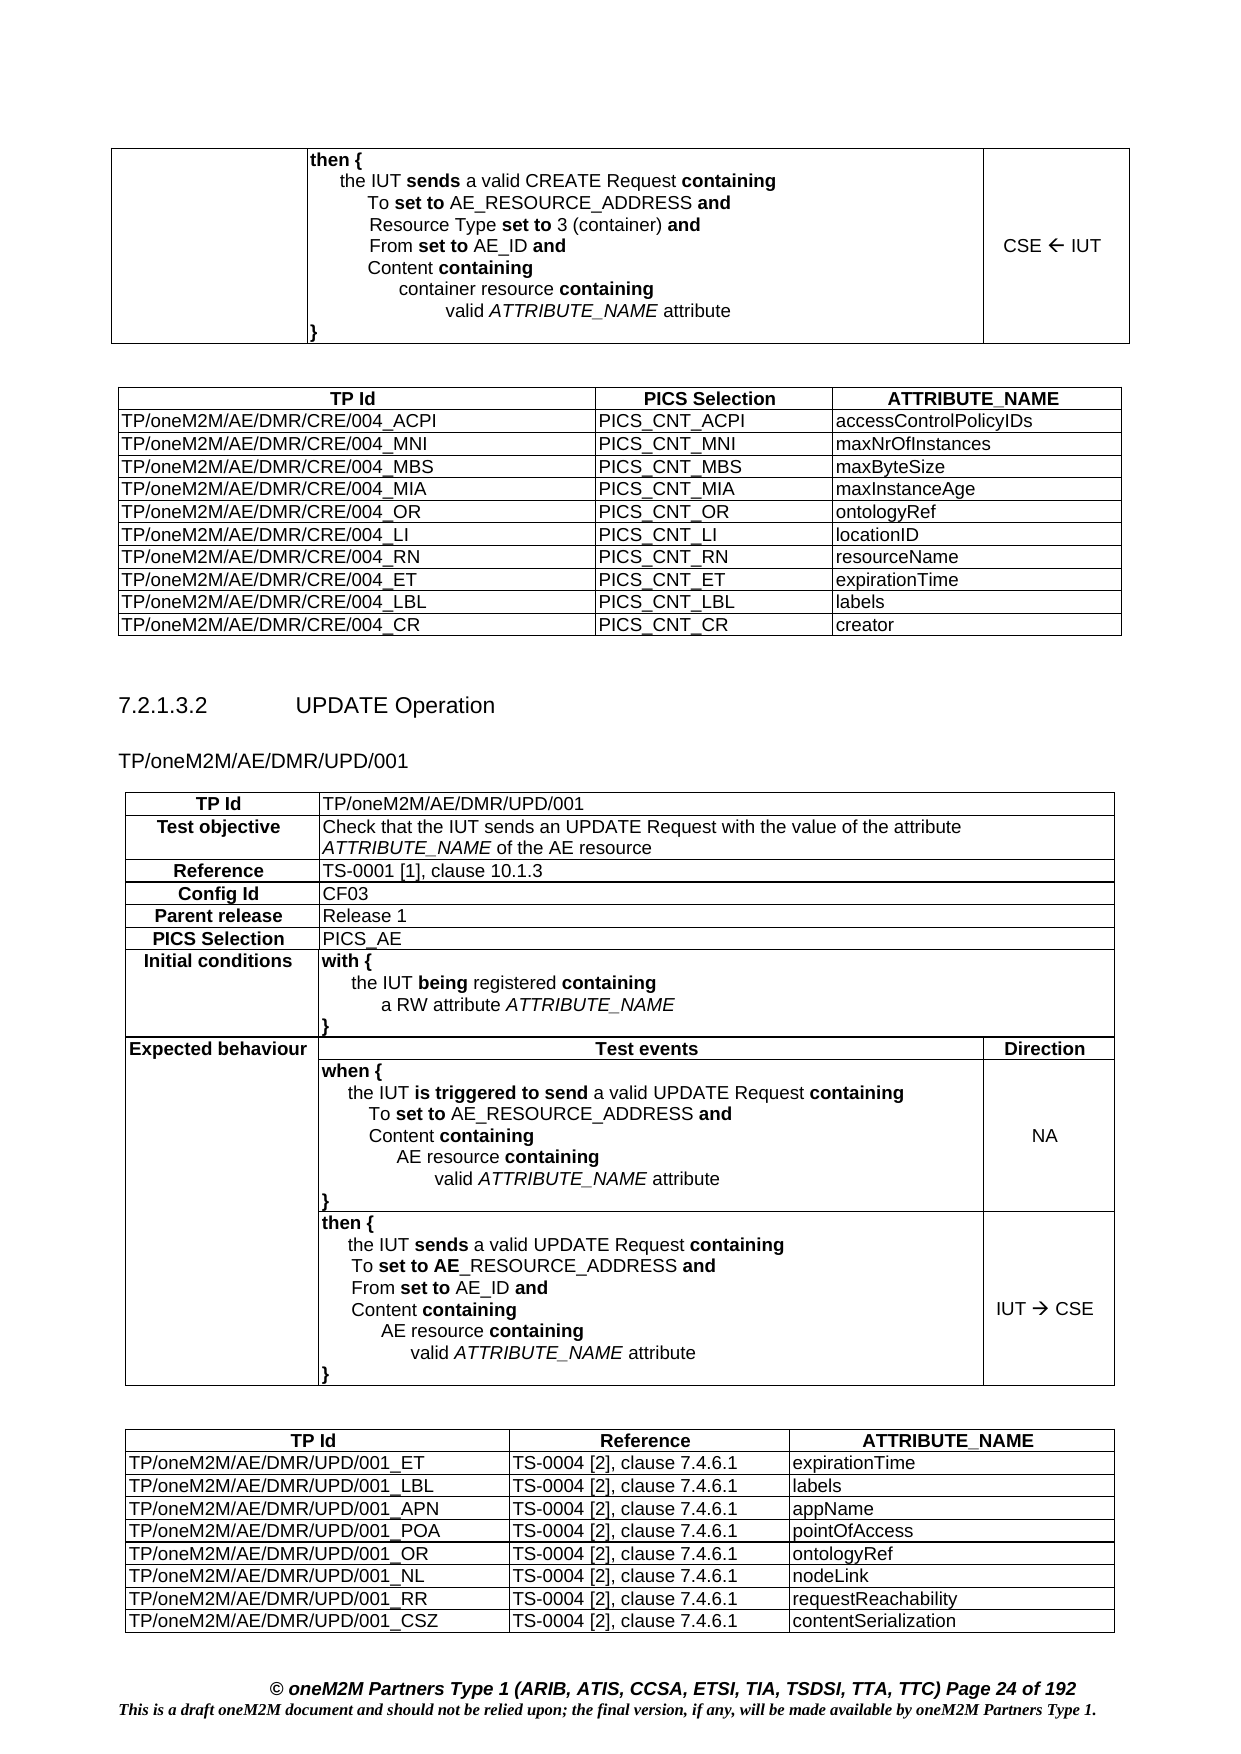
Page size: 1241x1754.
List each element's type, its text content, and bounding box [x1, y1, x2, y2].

table_cell pointOfAccess [790, 1520, 1114, 1541]
table_cell with { the IUT being registered containing a RW attribute ATTRIBUTE_NAME } [319, 950, 1114, 1036]
table_cell TP/oneM2M/AE/DMR/UPD/001_RR [126, 1588, 509, 1609]
table_cell maxByteSize [833, 456, 1121, 477]
table_cell TS-0004 [2], clause 7.4.6.1 [510, 1610, 789, 1632]
table_cell locationID [833, 523, 1121, 545]
table_cell Release 1 [320, 905, 1114, 927]
table_cell appName [790, 1497, 1114, 1519]
table_cell TP/oneM2M/AE/DMR/UPD/001_POA [126, 1520, 509, 1541]
table_cell PICS_CNT_RN [596, 546, 832, 567]
table_cell then { the IUT sends a valid UPDATE Request containing To set to AE_RESOURCE_ADDRESS and From set to AE_ID and Content containing AE resource containing valid ATTRIBUTE_NAME attribute } [319, 1212, 983, 1384]
table_cell TP/oneM2M/AE/DMR/UPD/001_LBL [126, 1475, 509, 1496]
table_cell TS-0004 [2], clause 7.4.6.1 [510, 1452, 789, 1474]
table_cell PICS Selection [126, 928, 319, 949]
table_cell expirationTime [833, 569, 1121, 590]
table_cell PICS_CNT_MIA [596, 478, 832, 500]
table_cell requestReachability [790, 1588, 1114, 1609]
table_cell PICS_CNT_CR [596, 614, 832, 635]
table_cell PICS_CNT_ET [596, 569, 832, 590]
table_cell maxInstanceAge [833, 478, 1121, 500]
table_cell nodeLink [790, 1565, 1114, 1587]
table_cell creator [833, 614, 1121, 635]
table_cell ontologyRef [790, 1543, 1114, 1564]
table_cell Test events [319, 1038, 983, 1059]
table_cell TS-0001 [1], clause 10.1.3 [320, 860, 1114, 881]
table_cell TP/oneM2M/AE/DMR/CRE/004_ET [119, 569, 595, 590]
table_cell TP/oneM2M/AE/DMR/UPD/001_APN [126, 1497, 509, 1519]
table_cell TS-0004 [2], clause 7.4.6.1 [510, 1497, 789, 1519]
subtitle 7.2.1.3.2 UPDATE Operation [118, 692, 1122, 718]
table_cell TP/oneM2M/AE/DMR/CRE/004_LI [119, 523, 595, 545]
table_cell PICS_CNT_OR [596, 501, 832, 522]
table_header PICS Selection [596, 388, 832, 409]
table_cell Parent release [126, 905, 319, 927]
table_header TP/oneM2M/AE/DMR/UPD/001 [320, 793, 1114, 814]
table_cell TP/oneM2M/AE/DMR/CRE/004_MNI [119, 433, 595, 454]
text TP/oneM2M/AE/DMR/UPD/001 [118, 749, 1122, 773]
table_cell TS-0004 [2], clause 7.4.6.1 [510, 1565, 789, 1587]
table_cell expirationTime [790, 1452, 1114, 1474]
table_header TP Id [126, 1430, 509, 1451]
table_header ATTRIBUTE_NAME [833, 388, 1121, 409]
table_cell contentSerialization [790, 1610, 1114, 1632]
table_cell TS-0004 [2], clause 7.4.6.1 [510, 1543, 789, 1564]
table_cell PICS_CNT_MBS [596, 456, 832, 477]
table_cell PICS_CNT_LI [596, 523, 832, 545]
table_cell Direction [984, 1038, 1114, 1059]
table_cell TP/oneM2M/AE/DMR/UPD/001_ET [126, 1452, 509, 1474]
table_cell TP/oneM2M/AE/DMR/CRE/004_MIA [119, 478, 595, 500]
table_cell NA [984, 1060, 1114, 1211]
table_cell TP/oneM2M/AE/DMR/CRE/004_OR [119, 501, 595, 522]
table_cell TP/oneM2M/AE/DMR/UPD/001_CSZ [126, 1610, 509, 1632]
table_cell Config Id [126, 883, 319, 904]
table_header TP Id [119, 388, 595, 409]
table_cell TP/oneM2M/AE/DMR/CRE/004_ACPI [119, 410, 595, 432]
table_cell TP/oneM2M/AE/DMR/CRE/004_RN [119, 546, 595, 567]
table_cell CSE IUT [984, 149, 1129, 343]
table_cell Check that the IUT sends an UPDATE Request with the value of the attribute ATTRIBUTE_NAME of the AE resource [320, 816, 1114, 859]
table_cell ontologyRef [833, 501, 1121, 522]
table_cell maxNrOfInstances [833, 433, 1121, 454]
table_cell TP/oneM2M/AE/DMR/CRE/004_MBS [119, 456, 595, 477]
table_header ATTRIBUTE_NAME [790, 1430, 1114, 1451]
table_cell TS-0004 [2], clause 7.4.6.1 [510, 1588, 789, 1609]
table_header Reference [510, 1430, 789, 1451]
table_cell resourceName [833, 546, 1121, 567]
table_cell PICS_CNT_LBL [596, 591, 832, 613]
table_cell TP/oneM2M/AE/DMR/UPD/001_OR [126, 1543, 509, 1564]
table_cell then { the IUT sends a valid CREATE Request containing To set to AE_RESOURCE_ADDRESS and Resource Type set to 3 (container) and From set to AE_ID and Content containing container resource containing valid ATTRIBUTE_NAME attribute } [308, 149, 983, 343]
table_cell labels [790, 1475, 1114, 1496]
table_cell accessControlPolicyIDs [833, 410, 1121, 432]
table_cell Initial conditions [126, 950, 318, 1036]
table_cell labels [833, 591, 1121, 613]
table_cell CF03 [320, 883, 1114, 904]
table_cell PICS_CNT_ACPI [596, 410, 832, 432]
table_cell Expected behaviour [126, 1038, 318, 1384]
table_cell PICS_CNT_MNI [596, 433, 832, 454]
table_cell TS-0004 [2], clause 7.4.6.1 [510, 1475, 789, 1496]
table_cell Test objective [126, 816, 319, 859]
table_cell Reference [126, 860, 319, 881]
table_cell PICS_AE [320, 928, 1114, 949]
table_cell TP/oneM2M/AE/DMR/CRE/004_CR [119, 614, 595, 635]
table_cell when { the IUT is triggered to send a valid UPDATE Request containing To set to AE_RESOURCE_ADDRESS and Content containing AE resource containing valid ATTRIBUTE_NAME attribute } [319, 1060, 983, 1211]
table_cell TP/oneM2M/AE/DMR/CRE/004_LBL [119, 591, 595, 613]
table_cell TS-0004 [2], clause 7.4.6.1 [510, 1520, 789, 1541]
table_cell IUT CSE [984, 1212, 1114, 1384]
table_header TP Id [126, 793, 319, 814]
table_cell TP/oneM2M/AE/DMR/UPD/001_NL [126, 1565, 509, 1587]
